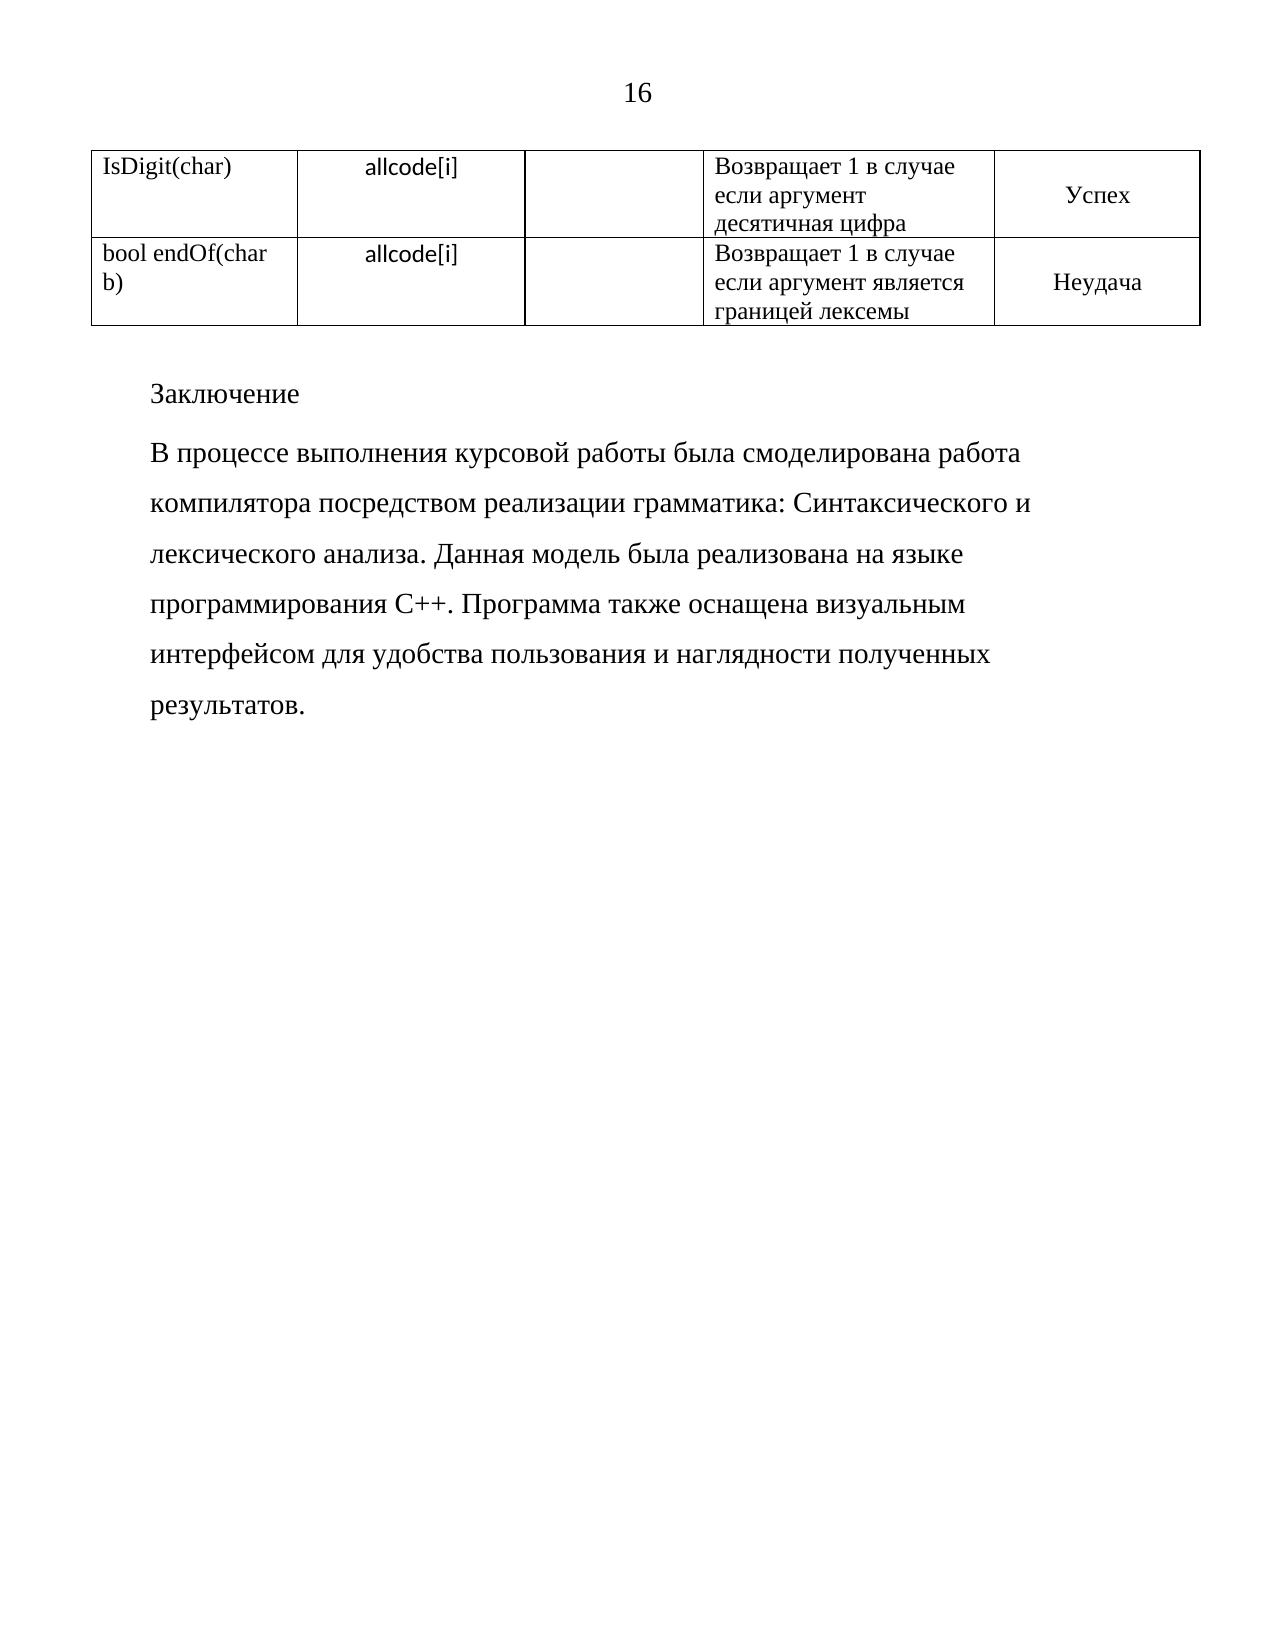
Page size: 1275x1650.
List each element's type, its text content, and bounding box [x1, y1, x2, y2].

table_cell Возвращает 1 в случае если аргумент является границей лексемы [704, 238, 994, 324]
table_cell Успех [995, 151, 1199, 237]
table_cell [526, 238, 703, 324]
table_cell IsDigit(char) [92, 151, 297, 237]
table_cell bool endOf(char b) [92, 238, 297, 324]
text Заключение [150, 376, 1125, 409]
table_cell allcode[i] [298, 238, 524, 324]
table_cell [526, 151, 703, 237]
text В процессе выполнения курсовой работы была смоделирована работа компилятора посредством реализации грамматика: Синтаксического и лексического анализа. Данная модель была реализована на языке программирования С++. Программа также оснащена визуальным интерфейсом для удобства пользования и наглядности полученных результатов. [150, 435, 1125, 720]
table_cell allcode[i] [298, 151, 524, 237]
table_cell Возвращает 1 в случае если аргумент десятичная цифра [704, 151, 994, 237]
table_cell Неудача [995, 238, 1199, 324]
